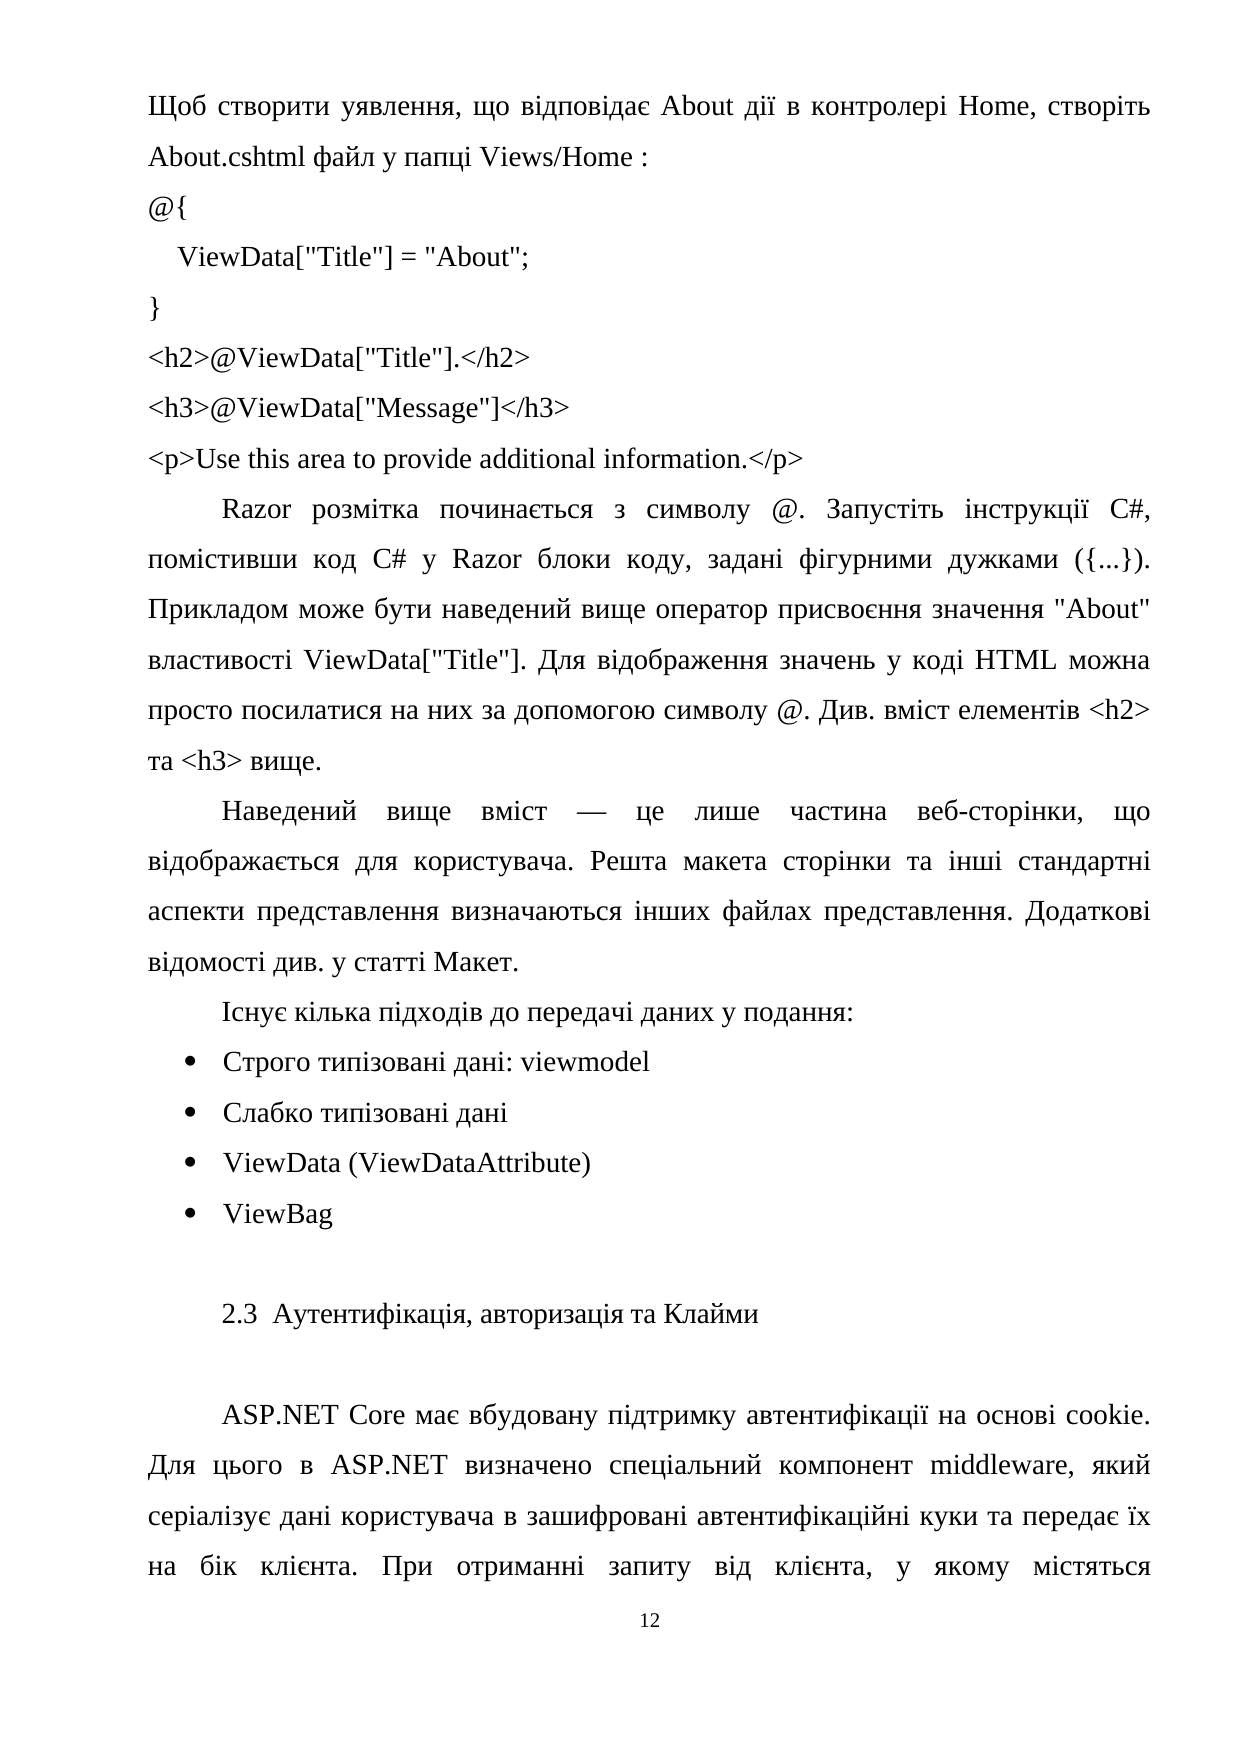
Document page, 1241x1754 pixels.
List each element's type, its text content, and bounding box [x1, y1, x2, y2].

text Існує кілька підходів до передачі даних у подання: [148, 994, 1152, 1028]
list ViewBag [185, 1196, 1152, 1229]
text ViewData["Title"] = "About"; [148, 239, 1152, 273]
text Наведений вище вміст — це лише частина веб-сторінки, що відображається для користувача. Решта макета сторінки та інші стандартні аспекти представлення визначаються інших файлах представлення. Додаткові відомості див. у статті Макет. [148, 793, 1152, 977]
text <p>Use this area to provide additional information.</p> [148, 441, 1152, 474]
list ViewData (ViewDataAttribute) [185, 1145, 1152, 1179]
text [148, 88, 1152, 172]
text } [148, 290, 1152, 323]
text <h3>@ViewData["Message"]</h3> [148, 390, 1152, 424]
text <h2>@ViewData["Title"].</h2> [148, 340, 1152, 374]
text @{ [148, 189, 1152, 223]
list Слабко типізовані дані [185, 1095, 1152, 1128]
list Строго типізовані дані: viewmodel [185, 1044, 1152, 1078]
text Razor розмітка починається з символу @. Запустіть інструкції C#, помістивши код C# у Razor блоки коду, задані фігурними дужками ({...}). Прикладом може бути наведений вище оператор присвоєння значення "About" властивості ViewData["Title"]. Для відображення значень у коді HTML можна просто посилатися на них за допомогою символу @. Див. вміст елементів <h2> та <h3> вище. [148, 491, 1152, 776]
text 2.3 Аутентифікація, авторизація та Клайми [148, 1296, 1152, 1330]
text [148, 1397, 1152, 1582]
